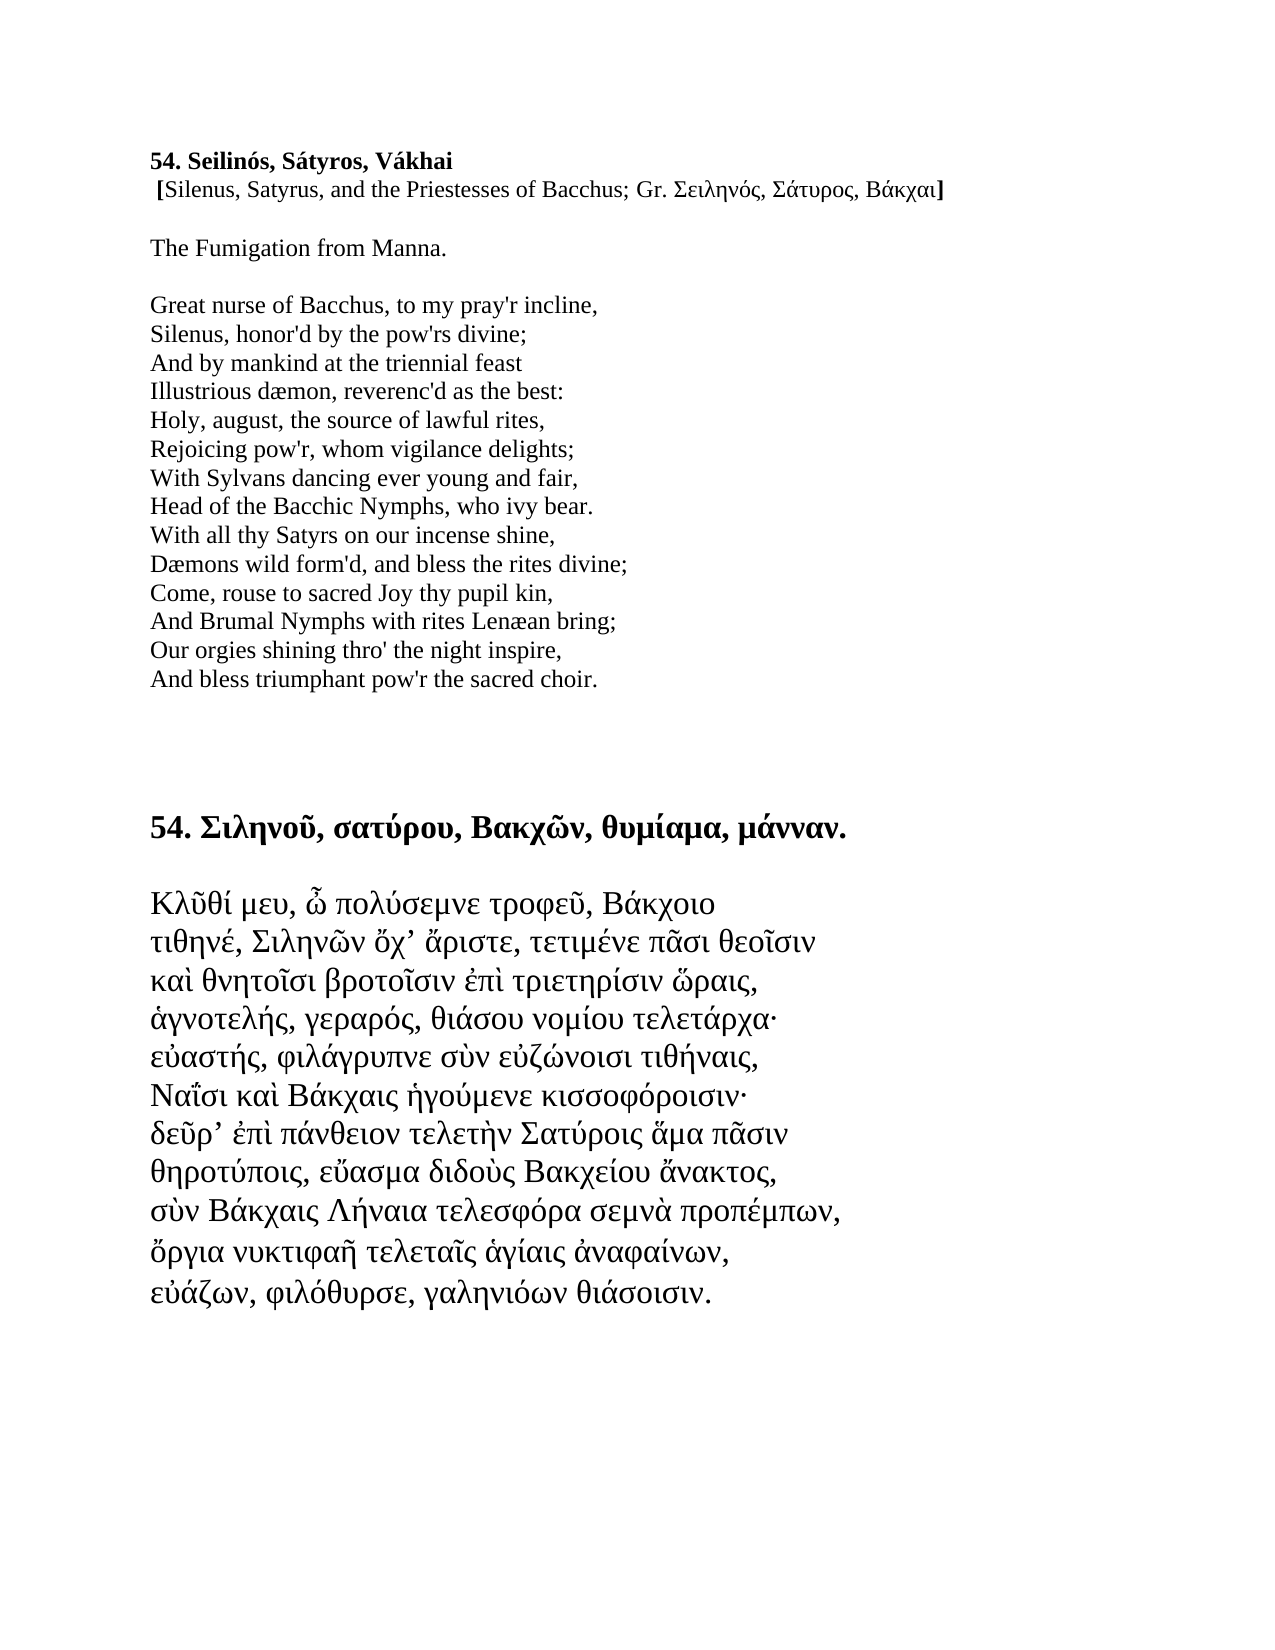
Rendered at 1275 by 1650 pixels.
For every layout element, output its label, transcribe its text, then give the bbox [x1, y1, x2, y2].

text Rejoicing pow'r, whom vigilance delights; [150, 434, 1125, 463]
text Holy, august, the source of lawful rites, [150, 405, 1125, 434]
text Head of the Bacchic Nymphs, who ivy bear. [150, 491, 1125, 520]
text Our orgies shining thro' the night inspire, [150, 635, 1125, 664]
text Dæmons wild form'd, and bless the rites divine; [150, 549, 1125, 578]
text And Brumal Nymphs with rites Lenæan bring; [150, 606, 1125, 635]
text σὺν Βάκχαις Λήναια τελεσφόρα σεμνὰ προπέμπων, ὄργια νυκτιφαῆ τελεταῖς ἁγίαις ἀναφαίνων, εὐάζων, φιλόθυρσε, γαληνιόων θιάσοισιν. [150, 1190, 842, 1311]
text 54. Seilinós, Sátyros, Vákhai [150, 146, 1125, 175]
text Silenus, honor'd by the pow'rs divine; [150, 319, 1125, 348]
text Great nurse of Bacchus, to my pray'r incline, [150, 290, 1125, 319]
text Illustrious dæmon, reverenc'd as the best: [150, 376, 1125, 405]
text With all thy Satyrs on our incense shine, [150, 520, 1125, 549]
text And bless triumphant pow'r the sacred choir. [150, 664, 1125, 693]
text Κλῦθί μευ, ὦ πολύσεμνε τροφεῦ, Βάκχοιο τιθηνέ, Σιληνῶν ὄχ’ ἄριστε, τετιμένε πᾶσι θεοῖσιν καὶ θνητοῖσι βροτοῖσιν ἐπὶ τριετηρίσιν ὥραις, ἁγνοτελής, γεραρός, θιάσου νομίου τελετάρχα· εὐαστής, φιλάγρυπνε σὺν εὐζώνοισι τιθήναις, Ναΐσι καὶ Βάκχαις ἡγούμενε κισσοφόροισιν· δεῦρ’ ἐπὶ πάνθειον τελετὴν Σατύροις ἅμα πᾶσιν θηροτύποις, εὔασμα διδοὺς Βακχείου ἄνακτος, [150, 883, 817, 1190]
text And by mankind at the triennial feast [150, 348, 1125, 376]
list Σιληνοῦ, σατύρου, Βακχῶν, θυμίαμα, μάνναν. [150, 807, 1125, 845]
text The Fumigation from Manna. [150, 233, 1125, 261]
text Come, rouse to sacred Joy thy pupil kin, [150, 578, 1125, 606]
text [Silenus, Satyrus, and the Priestesses of Bacchus; Gr. Σειληνός, Σάτυρος, Βάκχαι] [156, 175, 1125, 202]
text With Sylvans dancing ever young and fair, [150, 463, 1125, 491]
